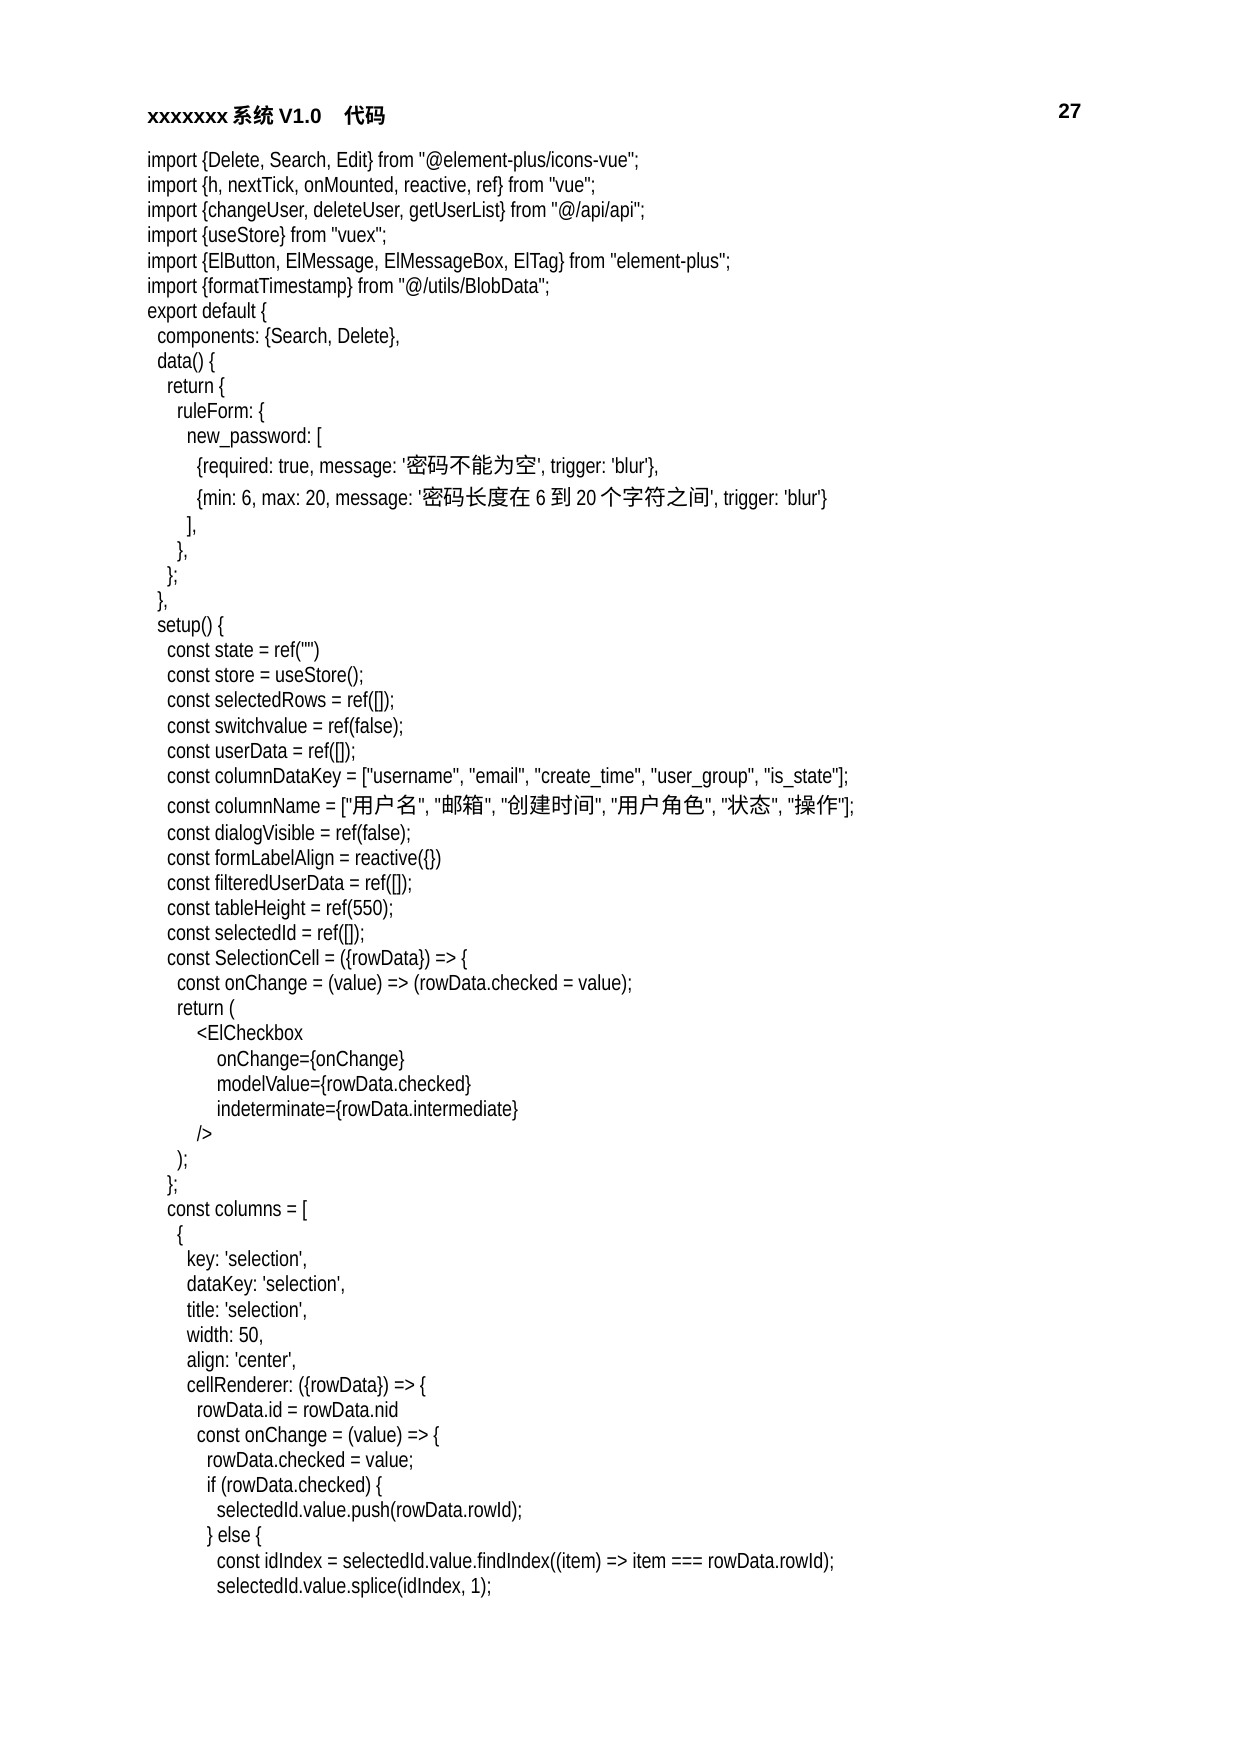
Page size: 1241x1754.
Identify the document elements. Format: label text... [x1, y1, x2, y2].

text ); [147, 1146, 1093, 1171]
text ], [147, 512, 1093, 537]
text components: {Search, Delete}, [147, 323, 1093, 348]
text if (rowData.checked) { [147, 1472, 1093, 1497]
text width: 50, [147, 1322, 1093, 1347]
text new_password: [ [147, 423, 1093, 448]
text /> [147, 1121, 1093, 1146]
text }; [147, 562, 1093, 587]
text const formLabelAlign = reactive({}) [147, 844, 1093, 870]
text cellRenderer: ({rowData}) => { [147, 1372, 1093, 1397]
text const SelectionCell = ({rowData}) => { [147, 945, 1093, 970]
text { [147, 1221, 1093, 1246]
text modelValue={rowData.checked} [147, 1071, 1093, 1096]
text {required: true, message: '密码不能为空', trigger: 'blur'}, [147, 448, 1093, 480]
text key: 'selection', [147, 1246, 1093, 1271]
text ruleForm: { [147, 398, 1093, 423]
text align: 'center', [147, 1347, 1093, 1372]
text indeterminate={rowData.intermediate} [147, 1096, 1093, 1121]
text const state = ref("") [147, 637, 1093, 662]
text import {Delete, Search, Edit} from "@element-plus/icons-vue"; [147, 147, 1093, 172]
text import {formatTimestamp} from "@/utils/BlobData"; [147, 273, 1093, 298]
text } else { [147, 1522, 1093, 1547]
text return ( [147, 995, 1093, 1020]
text const store = useStore(); [147, 662, 1093, 687]
text const columns = [ [147, 1196, 1093, 1221]
text const tableHeight = ref(550); [147, 895, 1093, 920]
text const switchvalue = ref(false); [147, 712, 1093, 738]
text {min: 6, max: 20, message: '密码长度在6到20个字符之间', trigger: 'blur'} [147, 480, 1093, 512]
text import {ElButton, ElMessage, ElMessageBox, ElTag} from "element-plus"; [147, 247, 1093, 273]
text const selectedRows = ref([]); [147, 687, 1093, 712]
text const columnName = ["用户名", "邮箱", "创建时间", "用户角色", "状态", "操作"]; [147, 788, 1093, 819]
text rowData.id = rowData.nid [147, 1397, 1093, 1422]
text const columnDataKey = ["username", "email", "create_time", "user_group", "is_state"]; [147, 763, 1093, 788]
text import {changeUser, deleteUser, getUserList} from "@/api/api"; [147, 197, 1093, 222]
text export default { [147, 298, 1093, 323]
text }, [147, 587, 1093, 612]
text const userData = ref([]); [147, 738, 1093, 763]
text const selectedId = ref([]); [147, 920, 1093, 945]
text }; [147, 1171, 1093, 1196]
text import {h, nextTick, onMounted, reactive, ref} from "vue"; [147, 172, 1093, 197]
text const filteredUserData = ref([]); [147, 870, 1093, 895]
text const onChange = (value) => (rowData.checked = value); [147, 970, 1093, 995]
text import {useStore} from "vuex"; [147, 222, 1093, 247]
text setup() { [147, 612, 1093, 637]
text selectedId.value.splice(idIndex, 1); [147, 1573, 1093, 1598]
text }, [147, 537, 1093, 562]
text const dialogVisible = ref(false); [147, 819, 1093, 844]
text <ElCheckbox [147, 1020, 1093, 1045]
text title: 'selection', [147, 1296, 1093, 1322]
text selectedId.value.push(rowData.rowId); [147, 1497, 1093, 1522]
text onChange={onChange} [147, 1045, 1093, 1071]
text const idIndex = selectedId.value.findIndex((item) => item === rowData.rowId); [147, 1547, 1093, 1573]
text return { [147, 373, 1093, 398]
text const onChange = (value) => { [147, 1422, 1093, 1447]
text dataKey: 'selection', [147, 1271, 1093, 1296]
text rowData.checked = value; [147, 1447, 1093, 1472]
text data() { [147, 348, 1093, 373]
